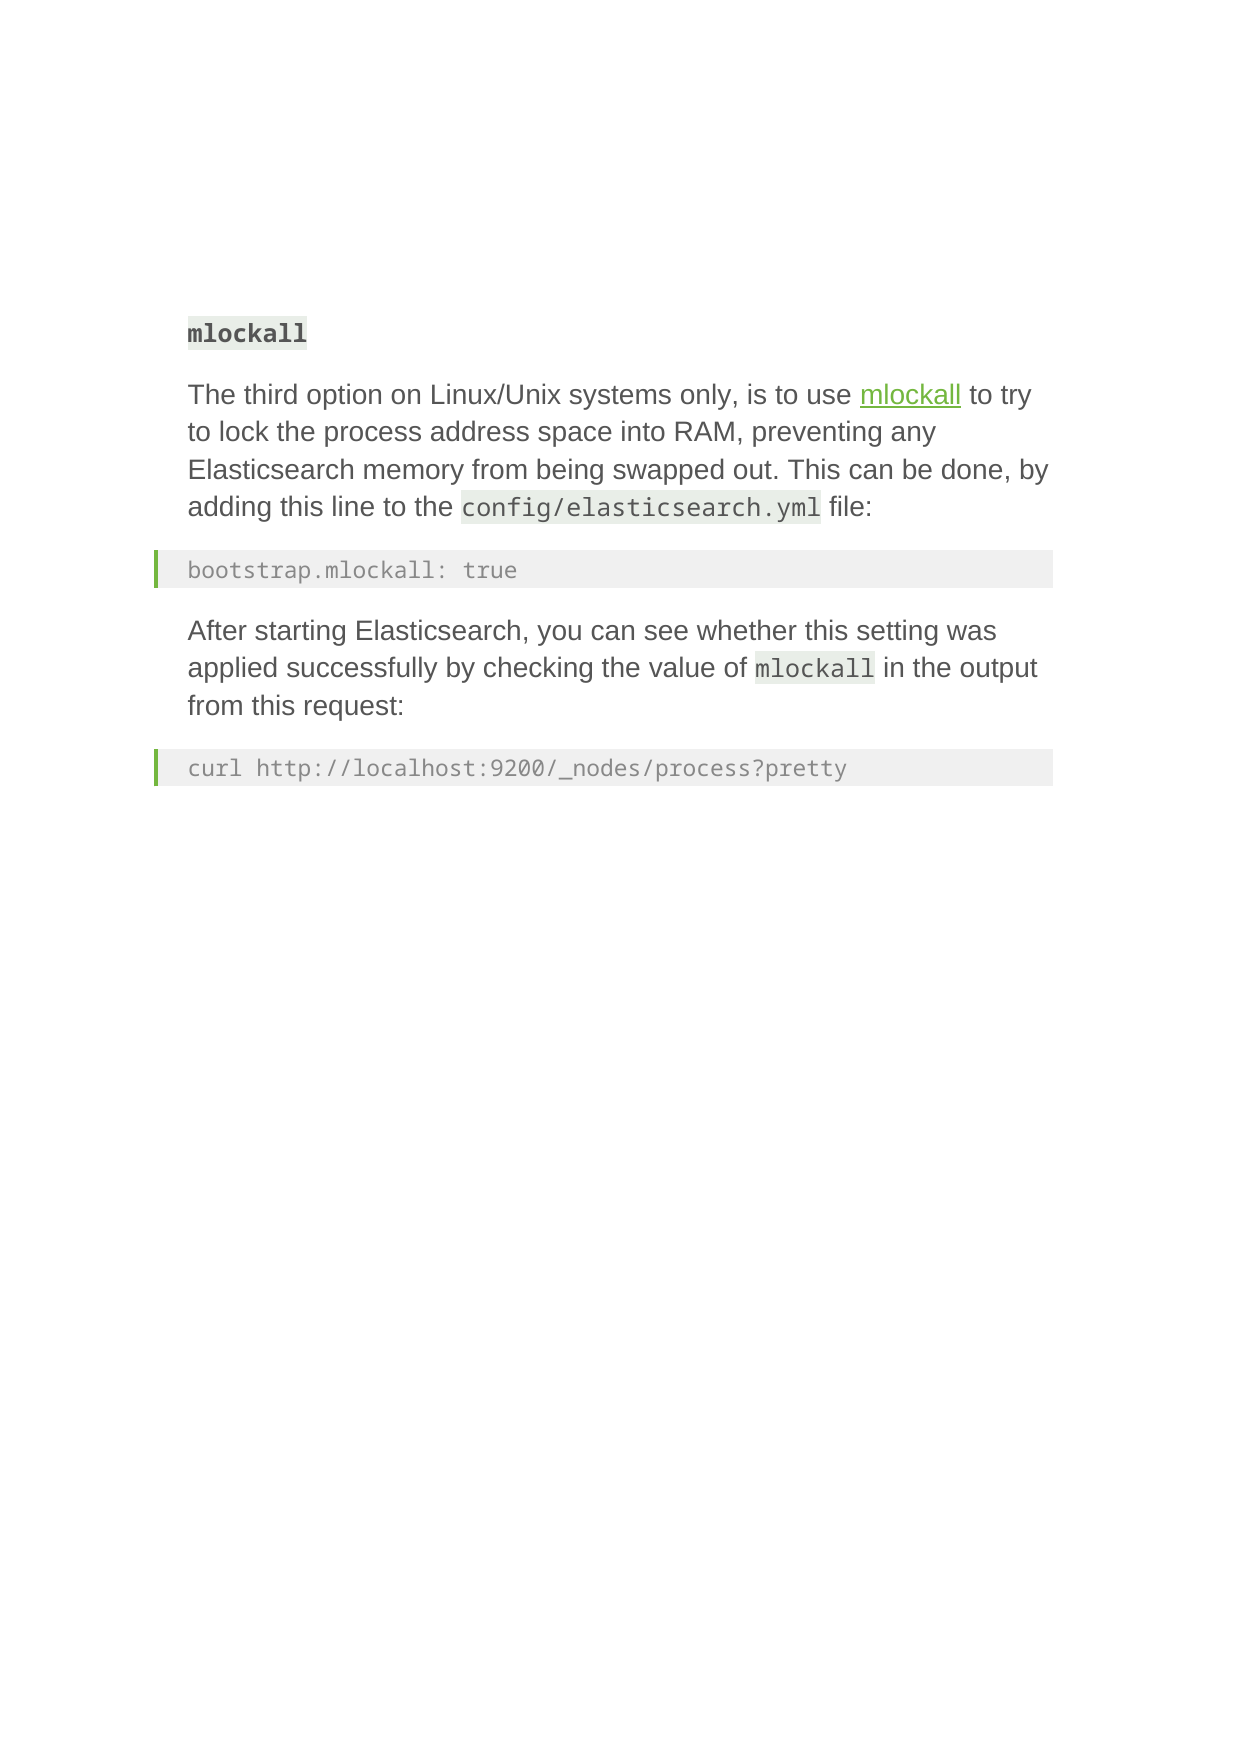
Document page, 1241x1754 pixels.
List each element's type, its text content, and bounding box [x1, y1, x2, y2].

text bootstrap.mlockall: true [158, 550, 1053, 588]
text curl http://localhost:9200/_nodes/process?pretty [158, 749, 1053, 786]
text After starting Elasticsearch, you can see whether this setting was applied successfully by checking the value of mlockall in the output from this request: [187, 611, 1053, 724]
text mlockall [187, 314, 1053, 352]
text The third option on Linux/Unix systems only, is to use mlockall to try to lock the process address space into RAM, preventing any Elasticsearch memory from being swapped out. This can be done, by adding this line to the config/elasticsearch.yml file: [187, 375, 1053, 525]
